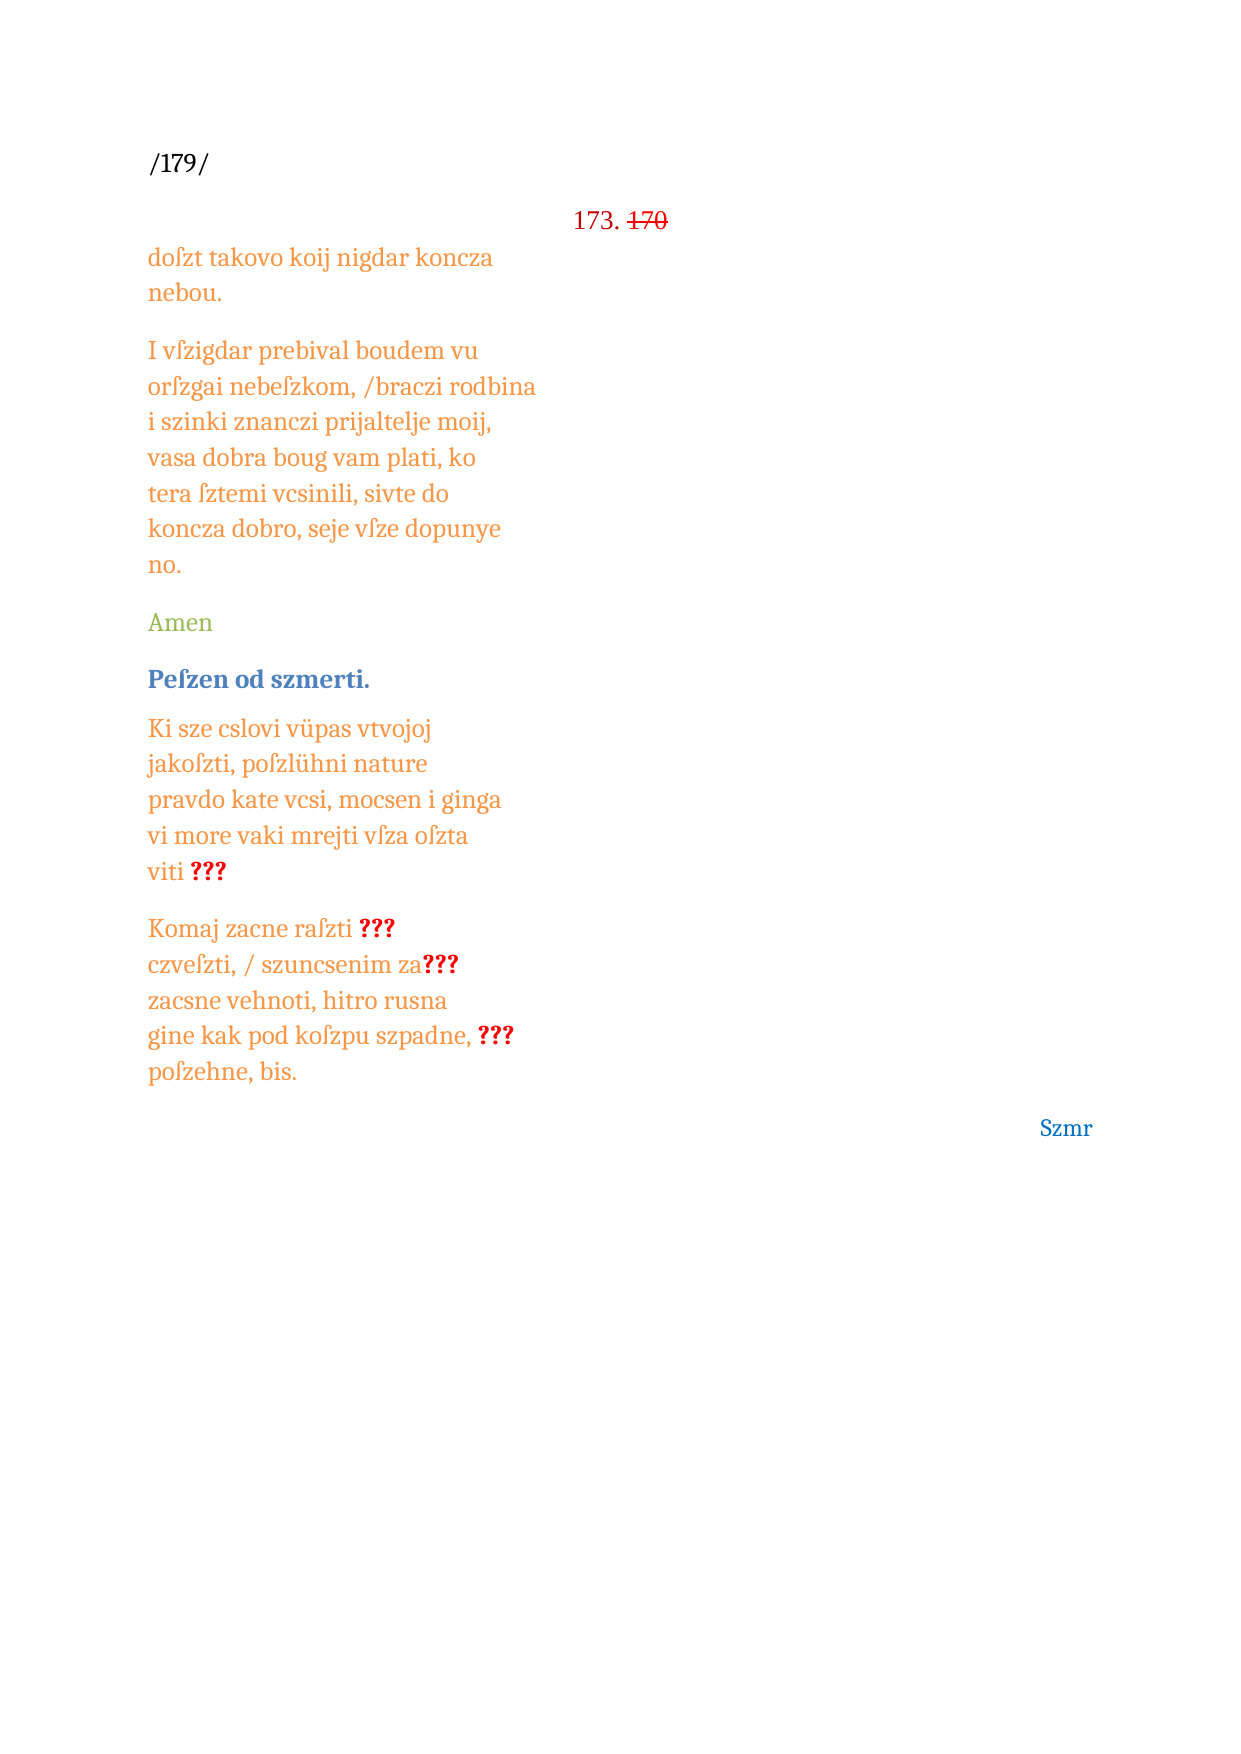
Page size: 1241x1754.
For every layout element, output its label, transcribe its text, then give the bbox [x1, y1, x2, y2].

text /179/ [148, 148, 1093, 179]
text Komaj zacne raſzti ??? czveſzti, / szuncsenim za??? zacsne vehnoti, hitro rusna gine kak pod koſzpu szpadne, ??? poſzehne, bis. [148, 913, 1093, 1087]
text Ki sze cslovi vüpas vtvojoj jakoſzti, poſzlühni nature pravdo kate vcsi, mocsen i ginga vi more vaki mrejti vſza oſzta viti ??? [148, 713, 1093, 887]
text 173. 170 [148, 204, 1093, 235]
text doſzt takovo koij nigdar koncza nebou. [148, 242, 1093, 308]
text I vſzigdar prebival boudem vu orſzgai nebeſzkom, /braczi rodbina i szinki znanczi prijaltelje moij, vasa dobra boug vam plati, ko tera ſztemi vcsinili, sivte do koncza dobro, seje vſze dopunye no. [148, 335, 1093, 580]
subtitle Peſzen od szmerti. [148, 664, 1093, 696]
text Szmr [148, 1114, 1093, 1142]
text Amen [148, 607, 1093, 638]
